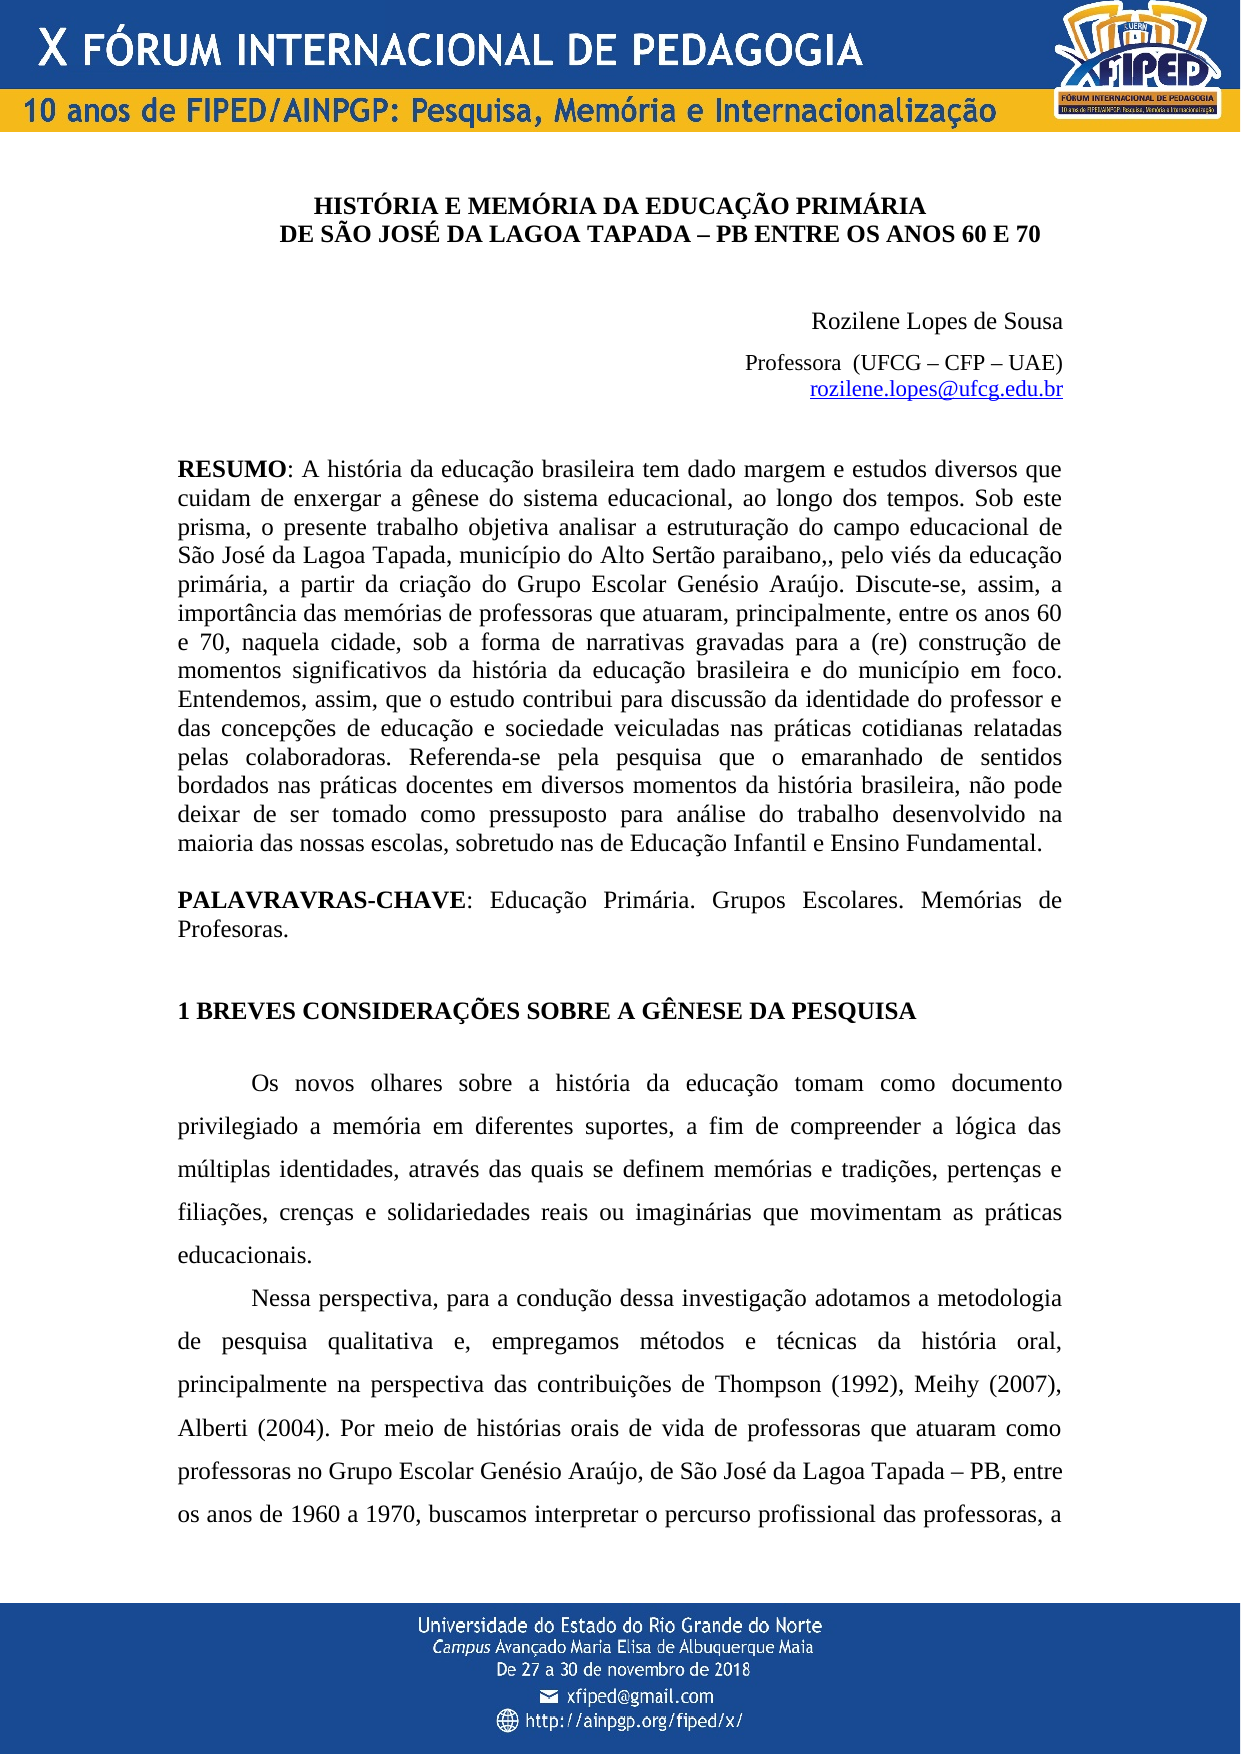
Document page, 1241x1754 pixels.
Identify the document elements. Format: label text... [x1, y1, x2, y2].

text Rozilene Lopes de Sousa [177, 306, 1063, 334]
subtitle RESUMO: A história da educação brasileira tem dado margem e estudos diversos que cuidam de enxergar a gênese do sistema educacional, ao longo dos tempos. Sob este prisma, o presente trabalho objetiva analisar a estruturação do campo educacional de São José da Lagoa Tapada, município do Alto Sertão paraibano,, pelo viés da educação primária, a partir da criação do Grupo Escolar Genésio Araújo. Discute-se, assim, a importância das memórias de professoras que atuaram, principalmente, entre os anos 60 e 70, naquela cidade, sob a forma de narrativas gravadas para a (re) construção de momentos significativos da história da educação brasileira e do município em foco. Entendemos, assim, que o estudo contribui para discussão da identidade do professor e das concepções de educação e sociedade veiculadas nas práticas cotidianas relatadas pelas colaboradoras. Referenda-se pela pesquisa que o emaranhado de sentidos bordados nas práticas docentes em diversos momentos da história brasileira, não pode deixar de ser tomado como pressuposto para análise do trabalho desenvolvido na maioria das nossas escolas, sobretudo nas de Educação Infantil e Ensino Fundamental. [177, 454, 1063, 857]
text rozilene.lopes@ufcg.edu.br [177, 375, 1063, 402]
text Professora (UFCG – CFP – UAE) [177, 349, 1063, 375]
subtitle 1 BREVES CONSIDERAÇÕES SOBRE A GÊNESE DA PESQUISA [177, 996, 1063, 1024]
subtitle PALAVRAVRAS-CHAVE: Educação Primária. Grupos Escolares. Memórias de Profesoras. [177, 886, 1063, 943]
picture [0, 0, 1241, 132]
text DE SÃO JOSÉ DA LAGOA TAPADA – PB ENTRE OS ANOS 60 E 70 [177, 219, 1063, 248]
text Os novos olhares sobre a história da educação tomam como documento privilegiado a memória em diferentes suportes, a fim de compreender a lógica das múltiplas identidades, através das quais se definem memórias e tradições, pertenças e filiações, crenças e solidariedades reais ou imaginárias que movimentam as práticas educacionais. [177, 1068, 1063, 1269]
subtitle HISTÓRIA E MEMÓRIA DA EDUCAÇÃO PRIMÁRIA [177, 191, 1063, 219]
picture [0, 1603, 1241, 1754]
